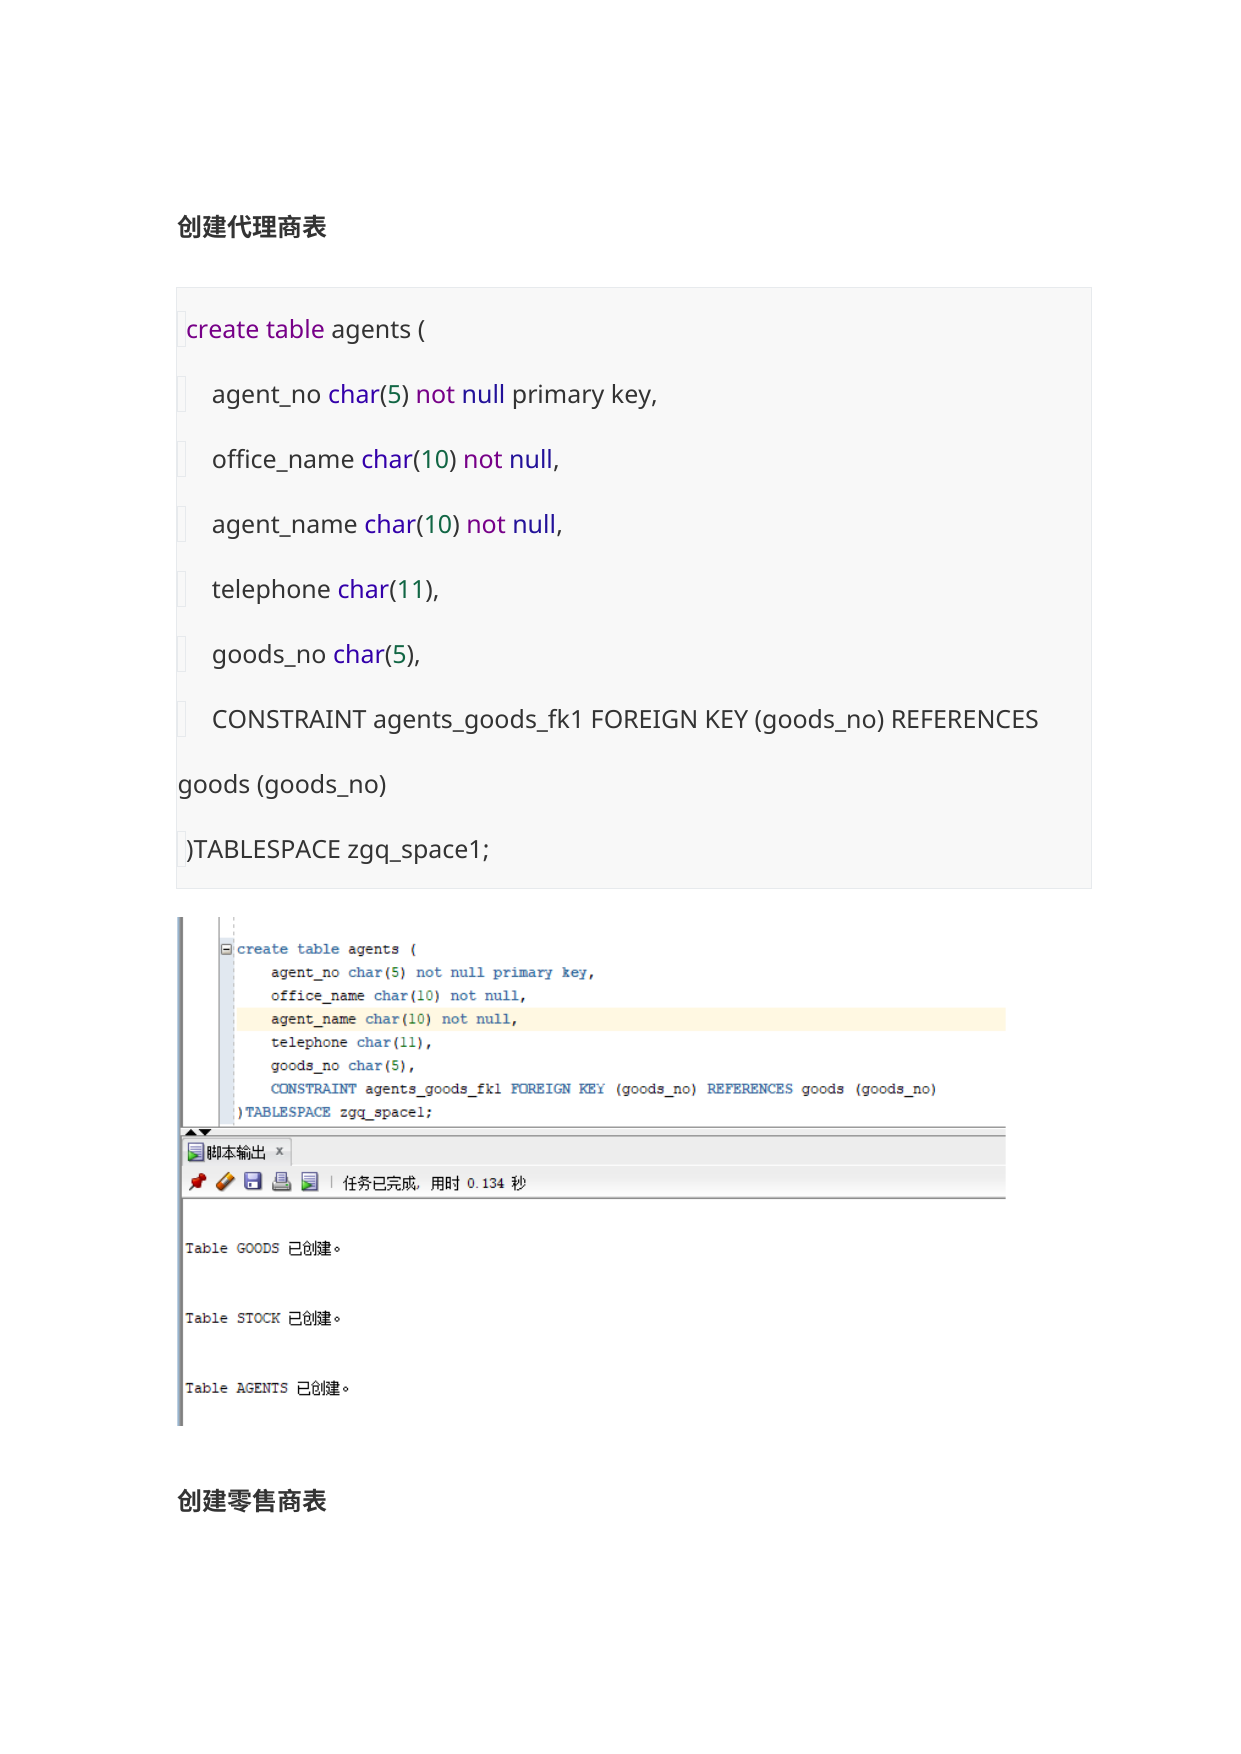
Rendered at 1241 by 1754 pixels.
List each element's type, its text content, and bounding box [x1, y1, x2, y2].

text 创建零售商表 [177, 1467, 1087, 1532]
picture [177, 917, 1006, 1426]
text create table agents ( agent_no char(5) not null primary key, office_name char(10) not null, agent_name char(10) not null, telephone char(11), goods_no char(5), CONSTRAINT agents_goods_fk1 FOREIGN KEY (goods_no) REFERENCES goods (goods_no) )TABLESPACE zgq_space1; [177, 288, 1091, 888]
text 创建代理商表 [177, 193, 1087, 258]
